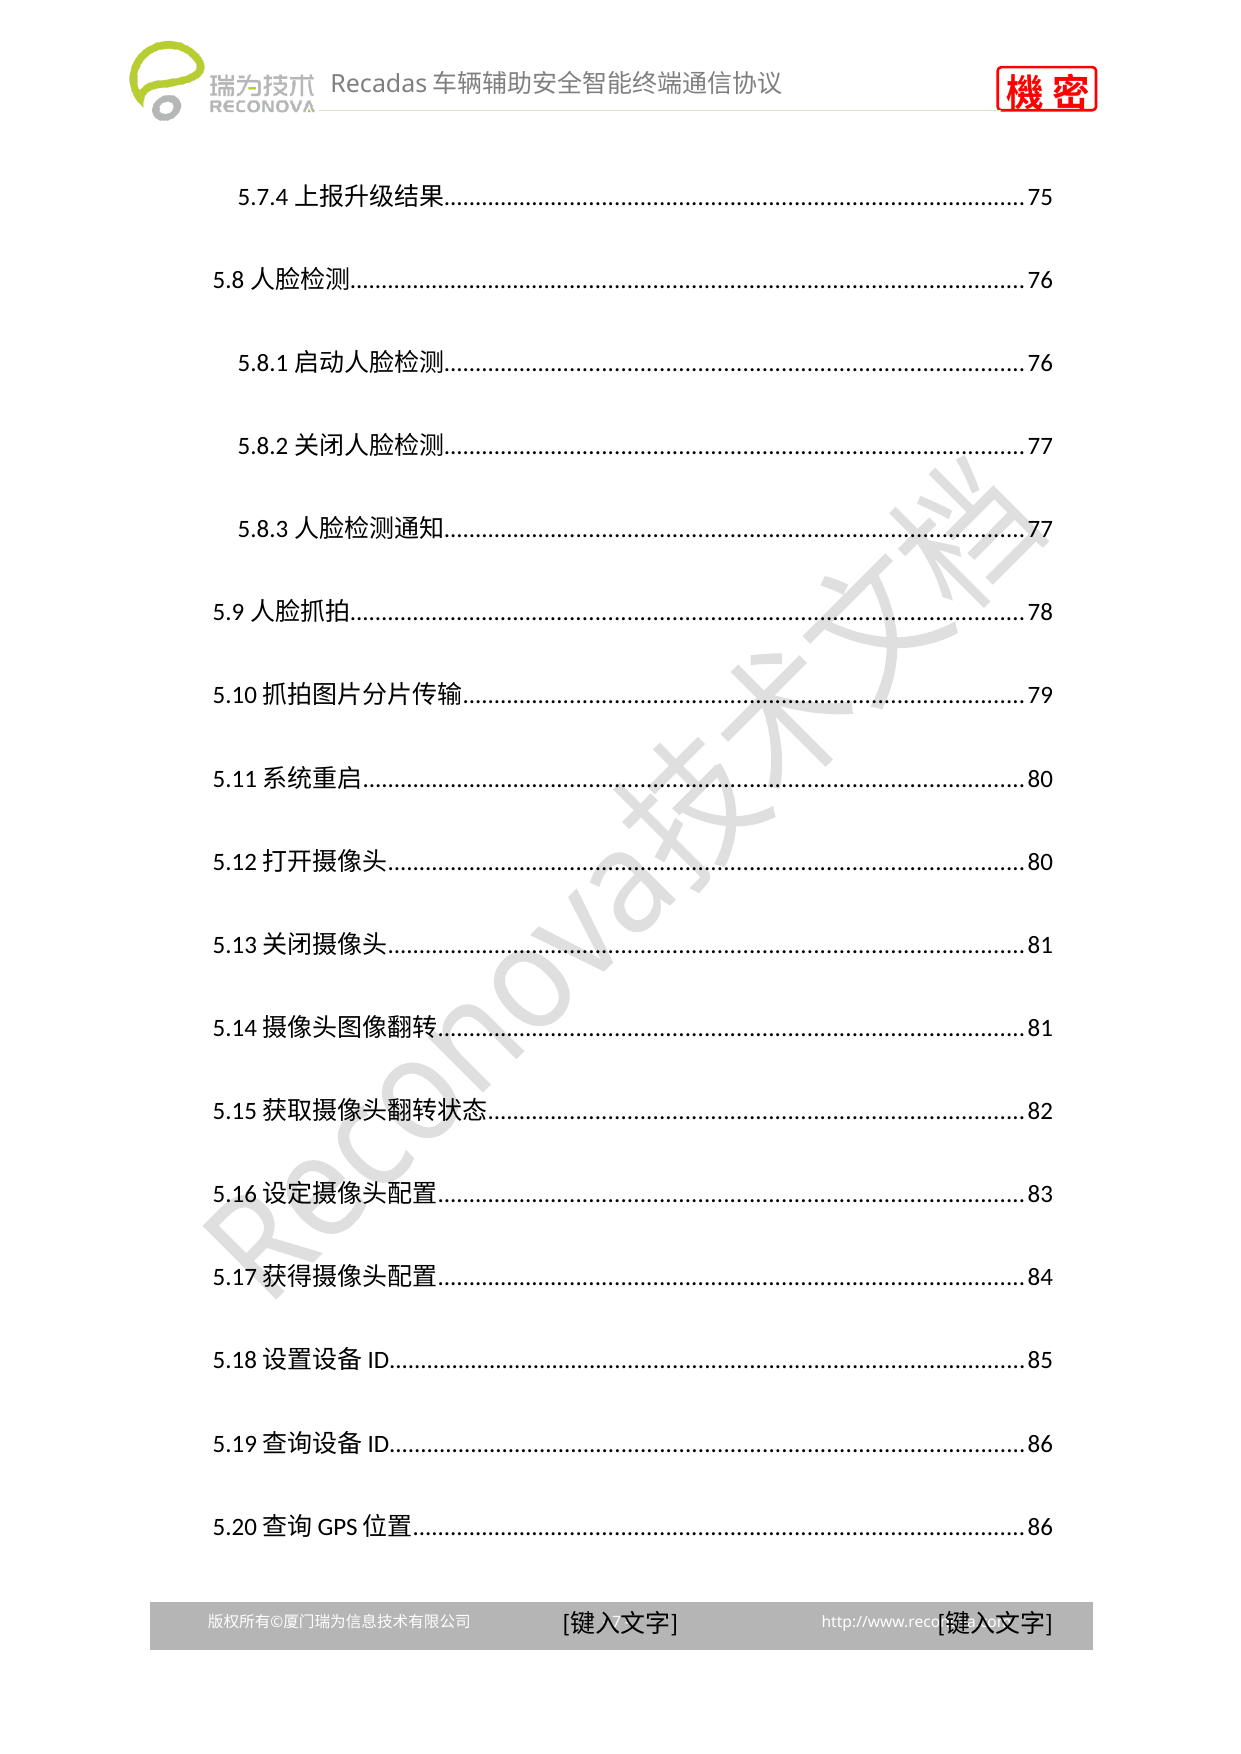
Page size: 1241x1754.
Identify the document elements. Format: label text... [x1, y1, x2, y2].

text 5.19 查询设备ID 86 [212, 1409, 1053, 1474]
text 5.10 抓拍图片分片传输 79 [212, 661, 1053, 726]
text 5.16 设定摄像头配置 83 [212, 1159, 1053, 1224]
text 5.15 获取摄像头翻转状态 82 [212, 1076, 1053, 1141]
text 5.8.3 人脸检测通知 77 [237, 494, 1053, 559]
text 5.11 系统重启 80 [212, 744, 1053, 809]
text 5.12 打开摄像头 80 [212, 827, 1053, 892]
text 5.7.4 上报升级结果 75 [237, 162, 1053, 227]
text 5.8.2 关闭人脸检测 77 [237, 411, 1053, 476]
text 5.8.1 启动人脸检测 76 [237, 328, 1053, 393]
text 5.18 设置设备ID 85 [212, 1326, 1053, 1391]
picture [114, 34, 330, 127]
text 5.17 获得摄像头配置 84 [212, 1242, 1053, 1307]
text 5.13 关闭摄像头 81 [212, 910, 1053, 975]
text 5.9 人脸抓拍 78 [212, 577, 1053, 642]
text 5.14 摄像头图像翻转 81 [212, 993, 1053, 1058]
text 5.8 人脸检测 76 [212, 245, 1053, 310]
text 5.20 查询GPS位置 86 [212, 1492, 1053, 1557]
